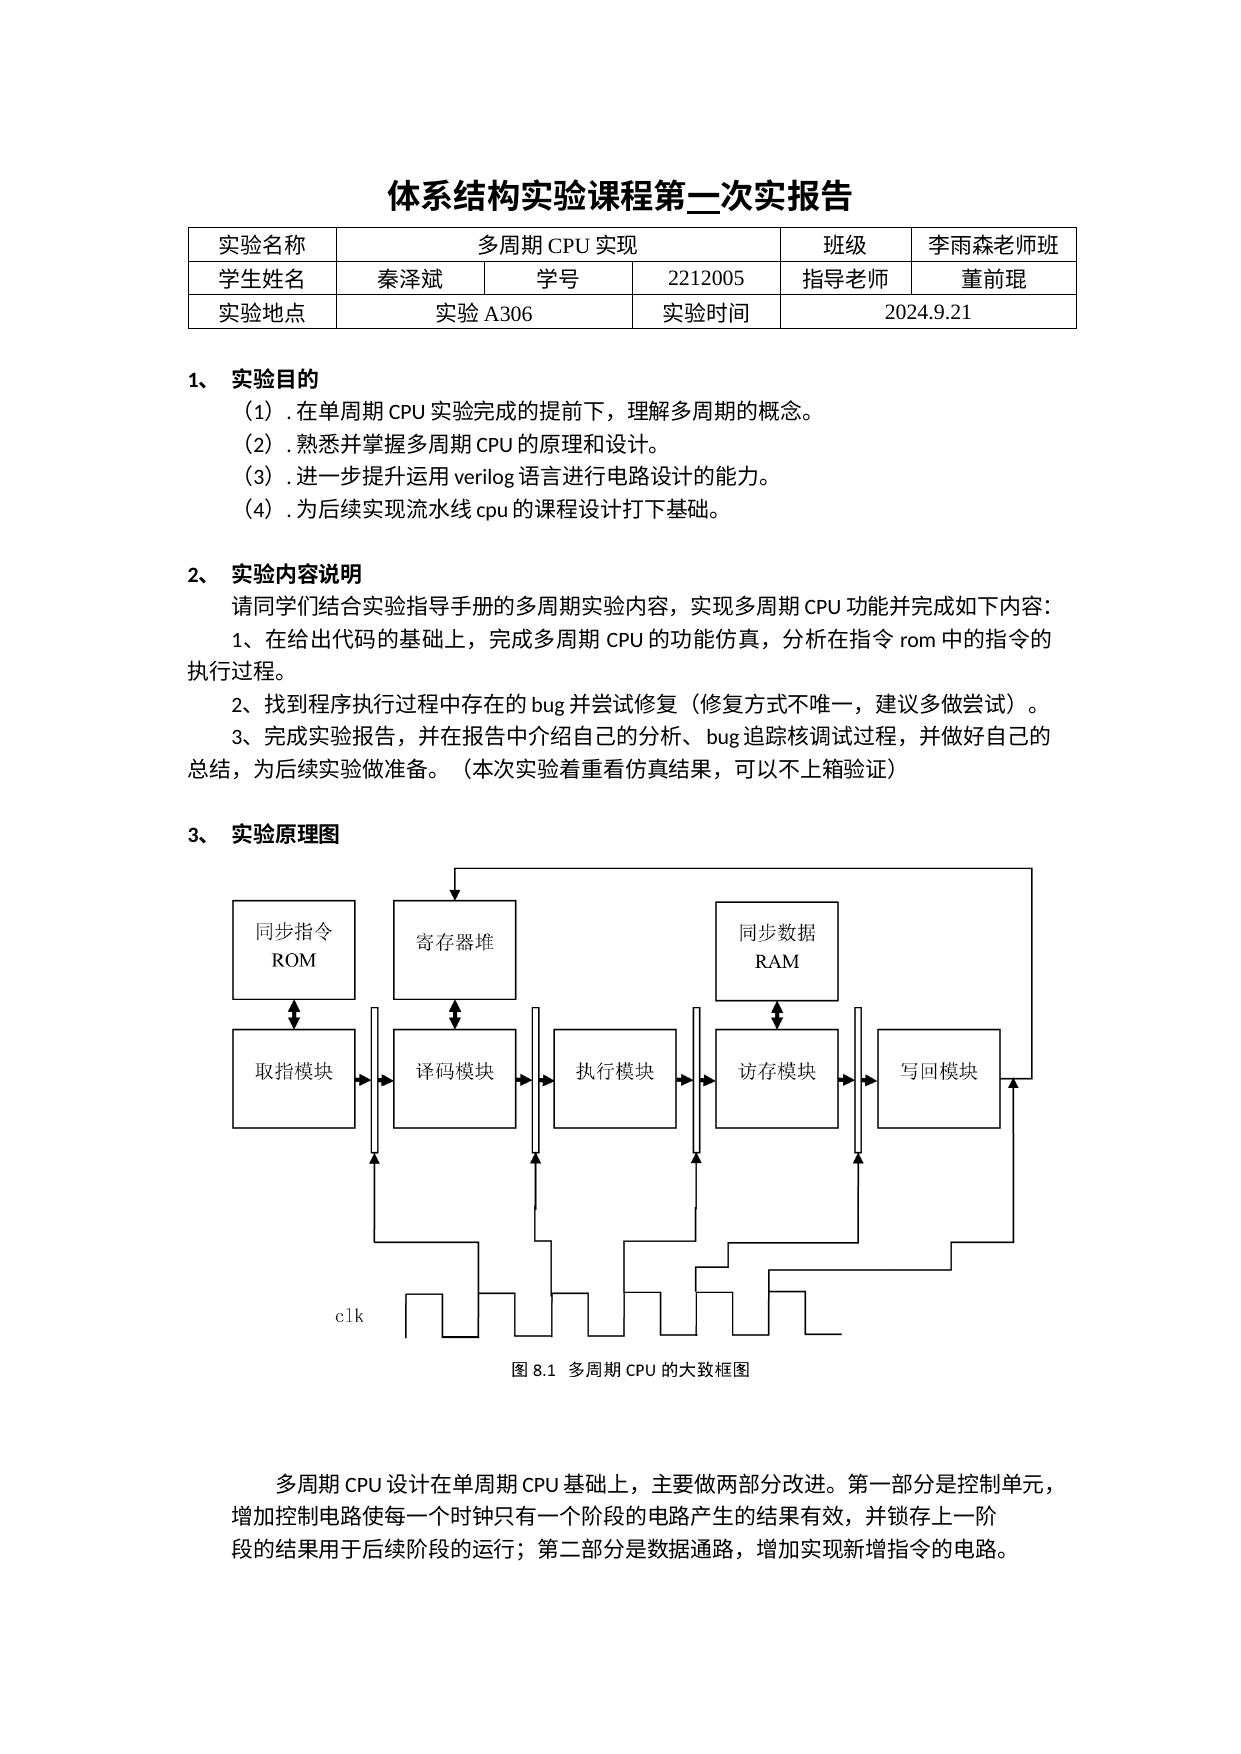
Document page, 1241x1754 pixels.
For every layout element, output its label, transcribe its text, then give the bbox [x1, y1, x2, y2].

picture [231, 848, 1045, 1377]
table_header 多周期CPU实现 [337, 228, 780, 261]
table_cell 学生姓名 [189, 262, 336, 294]
table_cell 实验时间 [633, 295, 780, 328]
list 3、完成实验报告，并在报告中介绍自己的分析、bug追踪核调试过程，并做好自己的总结，为后续实验做准备。（本次实验着重看仿真结果，可以不上箱验证） [187, 719, 1053, 784]
table_cell 实验地点 [189, 295, 336, 328]
list 多周期CPU设计在单周期CPU基础上，主要做两部分改进。第一部分是控制单元，增加控制电路使每一个时钟只有一个阶段的电路产生的结果有效，并锁存上一阶 [231, 1466, 1053, 1531]
list 实验原理图 [187, 816, 1053, 849]
table_cell 学号 [485, 262, 632, 294]
text （1）. 在单周期CPU实验完成的提前下，理解多周期的概念。 [187, 394, 1053, 426]
list 实验内容说明 [187, 556, 1053, 589]
table_cell 秦泽斌 [337, 262, 484, 294]
table_header 实验名称 [189, 228, 336, 261]
text （3）. 进一步提升运用verilog语言进行电路设计的能力。 [187, 459, 1053, 491]
table_cell 董前琨 [912, 262, 1076, 294]
table_cell 2024.9.21 [781, 295, 1076, 328]
table_cell 2212005 [633, 262, 780, 294]
list 2、找到程序执行过程中存在的bug并尝试修复（修复方式不唯一，建议多做尝试）。 [187, 686, 1053, 719]
text 体系结构实验课程第一次实报告 [187, 162, 1053, 227]
list 段的结果用于后续阶段的运行；第二部分是数据通路，增加实现新增指令的电路。 [231, 1531, 1053, 1564]
list 实验目的 [187, 361, 1053, 394]
list 请同学们结合实验指导手册的多周期实验内容，实现多周期CPU功能并完成如下内容： [187, 589, 1053, 621]
list （4）. 为后续实现流水线cpu的课程设计打下基础。 [231, 491, 1053, 524]
table_header 班级 [781, 228, 911, 261]
text （2）. 熟悉并掌握多周期CPU的原理和设计。 [187, 426, 1053, 459]
list 1、在给出代码的基础上，完成多周期CPU的功能仿真，分析在指令rom中的指令的执行过程。 [187, 621, 1053, 686]
table_cell 实验A306 [337, 295, 632, 328]
table_cell 指导老师 [781, 262, 911, 294]
table_header 李雨森老师班 [912, 228, 1076, 261]
